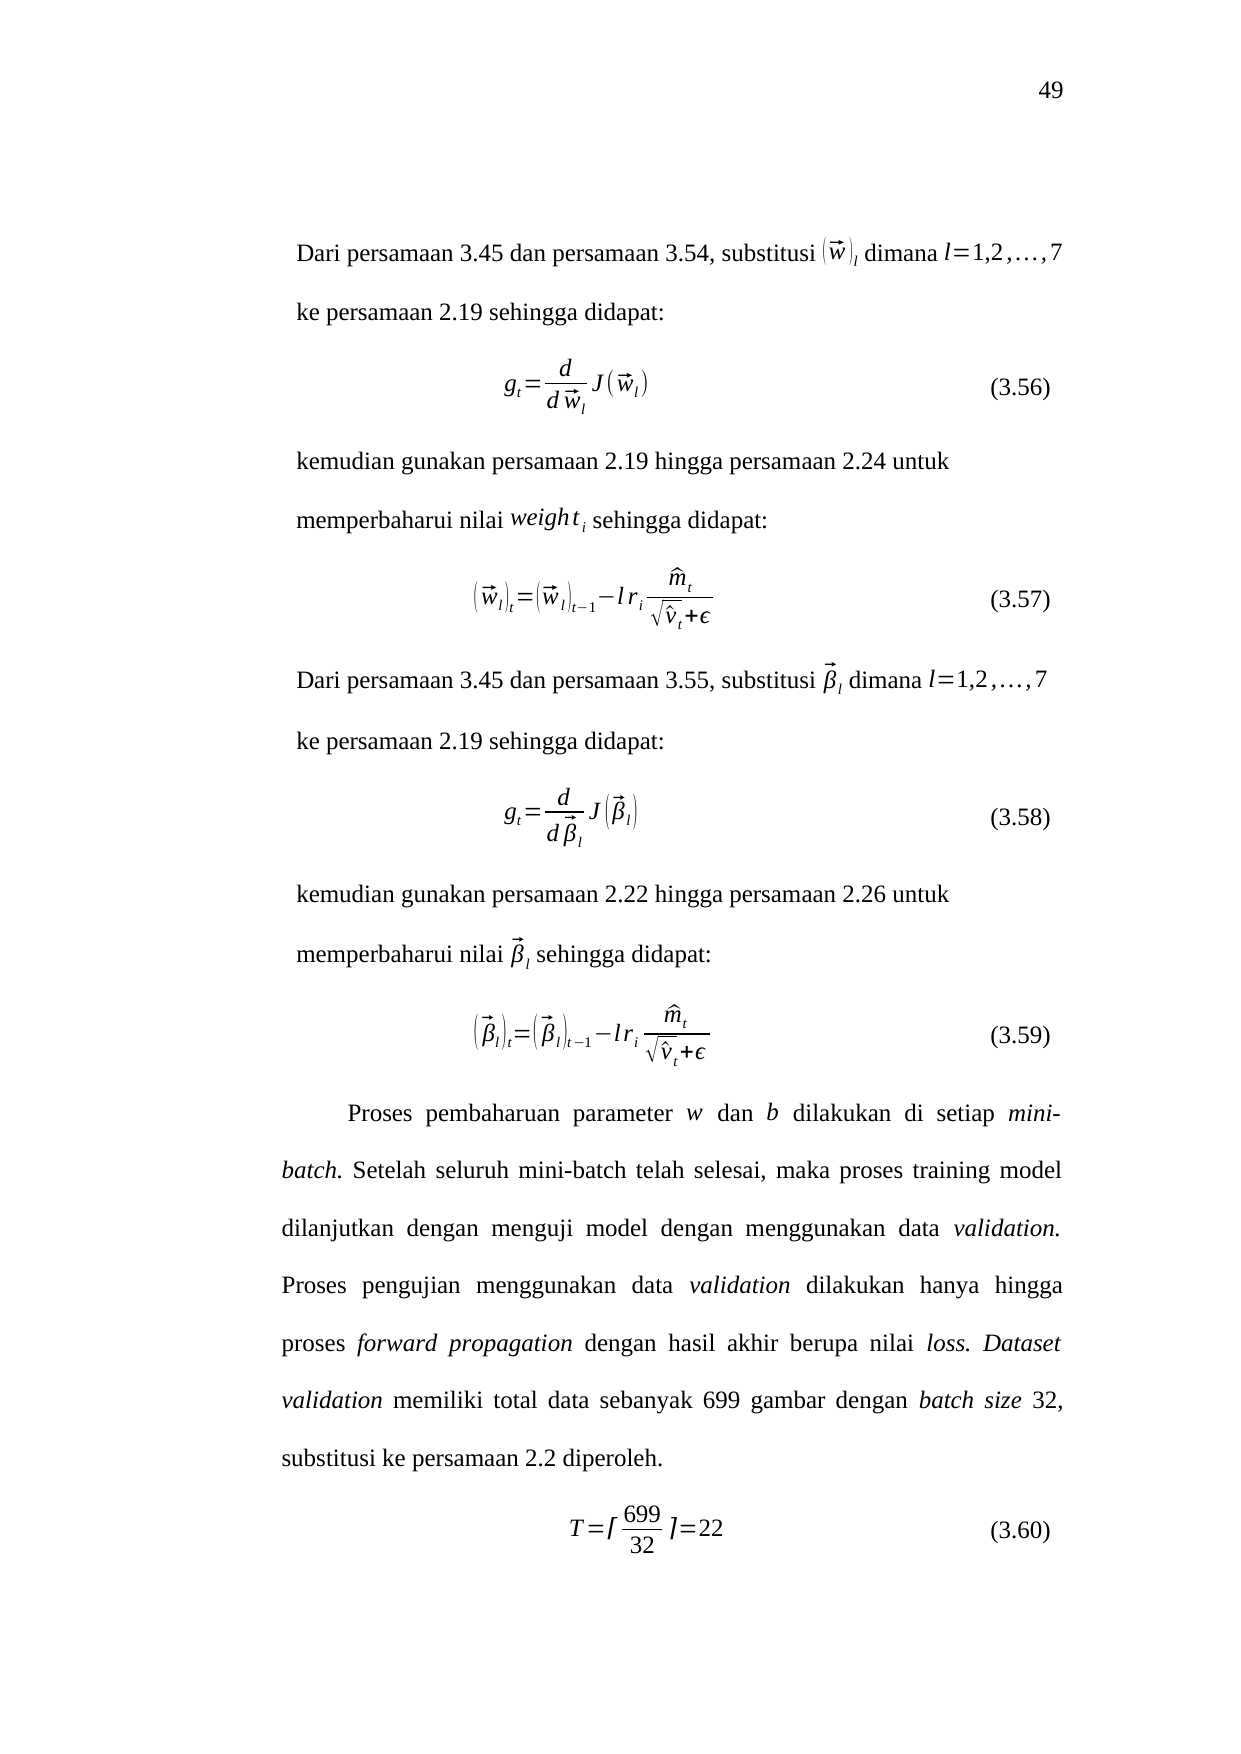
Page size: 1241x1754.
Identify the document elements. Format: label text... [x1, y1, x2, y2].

text Dari persamaan 3.45 dan persamaan 3.55, substitusi dimana ke persamaan 2.19 sehingga didapat: [296, 661, 1063, 754]
text (3.58) [503, 783, 1063, 850]
text kemudian gunakan persamaan 2.19 hingga persamaan 2.24 untuk memperbaharui nilai sehingga didapat: [296, 446, 1063, 535]
text (3.59) [473, 1001, 1063, 1069]
text Dari persamaan 3.45 dan persamaan 3.54, substitusi dimana ke persamaan 2.19 sehingga didapat: [296, 236, 1063, 326]
list Proses pembaharuan parameter dan dilakukan di setiap mini-batch. Setelah seluruh mini-batch telah selesai, maka proses training model dilanjutkan dengan menguji model dengan menggunakan data validation. Proses pengujian menggunakan data validation dilakukan hanya hingga proses forward propagation dengan hasil akhir berupa nilai loss. Dataset validation memiliki total data sebanyak 699 gambar dengan batch size 32, substitusi ke persamaan 2.2 diperoleh. [281, 1098, 1063, 1472]
text (3.57) [473, 564, 1063, 633]
list (3.60) [503, 1500, 1063, 1559]
text kemudian gunakan persamaan 2.22 hingga persamaan 2.26 untuk memperbaharui nilai sehingga didapat: [296, 879, 1063, 972]
text (3.56) [503, 355, 1063, 418]
